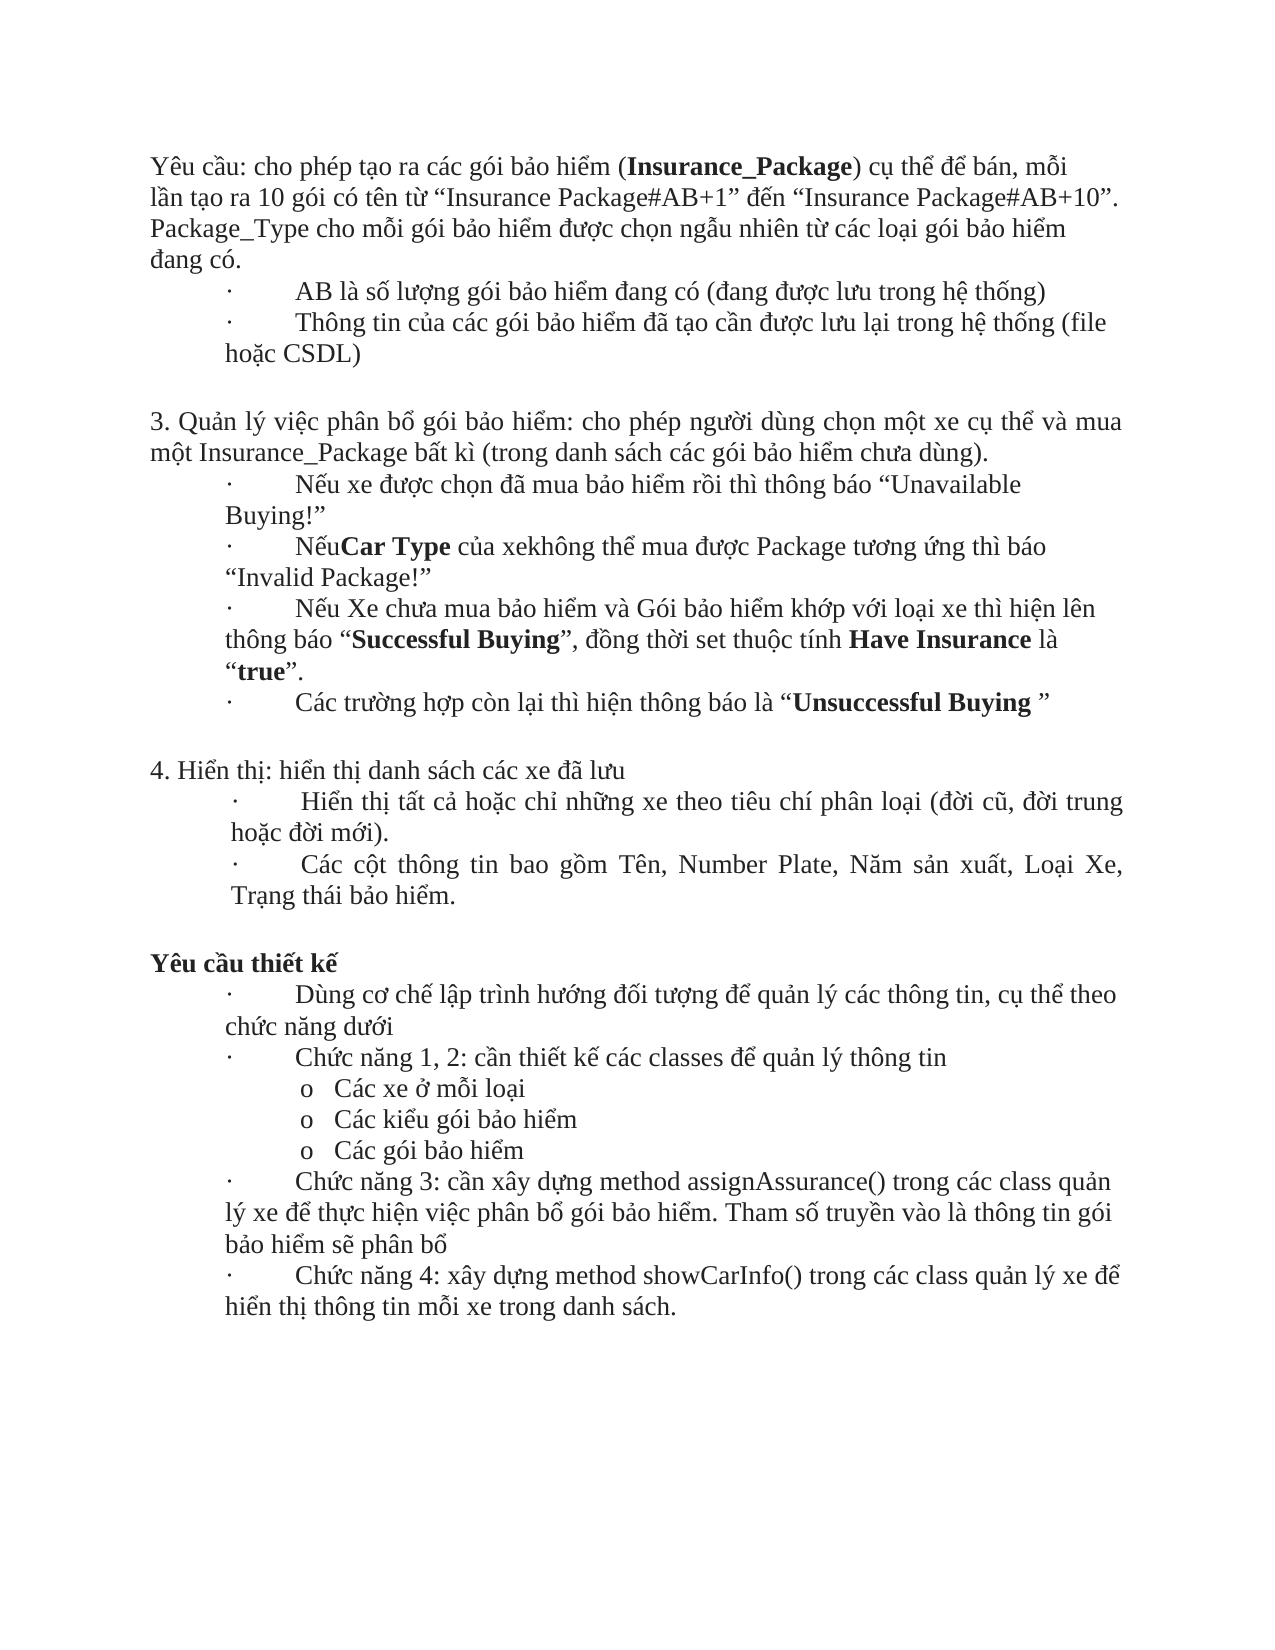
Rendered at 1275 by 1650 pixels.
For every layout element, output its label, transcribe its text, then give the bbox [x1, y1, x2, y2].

text · Hiển thị tất cả hoặc chỉ những xe theo tiêu chí phân loại (đời cũ, đời trung hoặc đời mới). [231, 785, 1125, 848]
text · Chức năng 3: cần xây dựng method assignAssurance() trong các class quản lý xe để thực hiện việc phân bổ gói bảo hiểm. Tham số truyền vào là thông tin gói bảo hiểm sẽ phân bổ [225, 1165, 1125, 1259]
text · Nếu Xe chưa mua bảo hiểm và Gói bảo hiểm khớp với loại xe thì hiện lên thông báo “Successful Buying”, đồng thời set thuộc tính Have Insurance là “true”. [225, 592, 1125, 686]
text · AB là số lượng gói bảo hiểm đang có (đang được lưu trong hệ thống) [225, 274, 1125, 306]
text · Các cột thông tin bao gồm Tên, Number Plate, Năm sản xuất, Loại Xe, Trạng thái bảo hiểm. [231, 848, 1125, 910]
text o Các kiểu gói bảo hiểm [300, 1103, 1125, 1134]
text 4. Hiển thị: hiển thị danh sách các xe đã lưu [150, 754, 1125, 785]
text 3. Quản lý việc phân bổ gói bảo hiểm: cho phép người dùng chọn một xe cụ thể và mua một Insurance_Package bất kì (trong danh sách các gói bảo hiểm chưa dùng). [150, 405, 1125, 468]
text · NếuCar Type của xekhông thể mua được Package tương ứng thì báo “Invalid Package!” [225, 530, 1125, 592]
text · Chức năng 1, 2: cần thiết kế các classes để quản lý thông tin [225, 1041, 1125, 1072]
text · Thông tin của các gói bảo hiểm đã tạo cần được lưu lại trong hệ thống (file hoặc CSDL) [225, 306, 1125, 368]
text Yêu cầu: cho phép tạo ra các gói bảo hiểm (Insurance_Package) cụ thể để bán, mỗi lần tạo ra 10 gói có tên từ “Insurance Package#AB+1” đến “Insurance Package#AB+10”. Package_Type cho mỗi gói bảo hiểm được chọn ngẫu nhiên từ các loại gói bảo hiểm đang có. [150, 150, 1125, 274]
text · Các trường hợp còn lại thì hiện thông báo là “Unsuccessful Buying ” [225, 686, 1125, 717]
text o Các xe ở mỗi loại [300, 1072, 1125, 1103]
text · Nếu xe được chọn đã mua bảo hiểm rồi thì thông báo “Unavailable Buying!” [225, 468, 1125, 530]
text · Dùng cơ chế lập trình hướng đối tượng để quản lý các thông tin, cụ thể theo chức năng dưới [225, 978, 1125, 1041]
text o Các gói bảo hiểm [300, 1134, 1125, 1165]
text · Chức năng 4: xây dựng method showCarInfo() trong các class quản lý xe để hiển thị thông tin mỗi xe trong danh sách. [225, 1259, 1125, 1321]
text Yêu cầu thiết kế [150, 947, 1125, 978]
